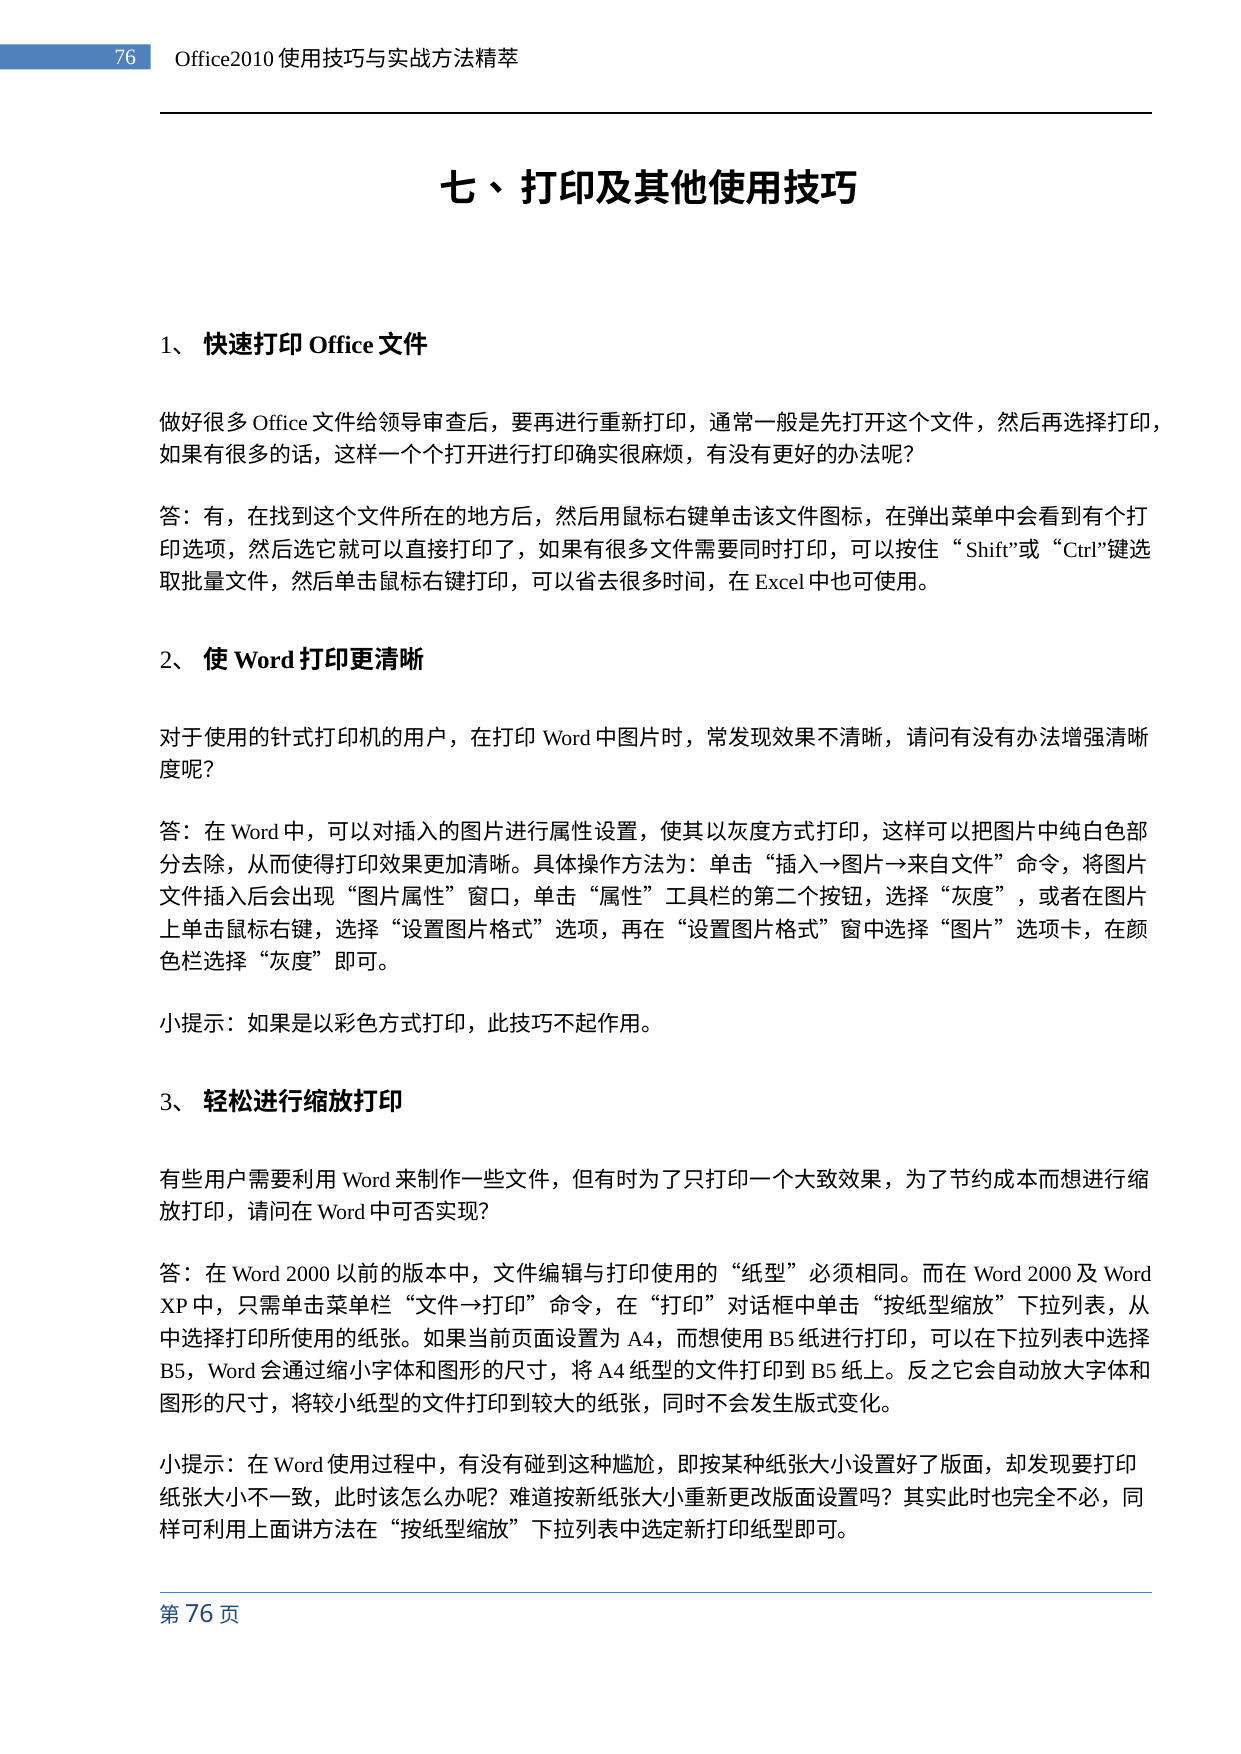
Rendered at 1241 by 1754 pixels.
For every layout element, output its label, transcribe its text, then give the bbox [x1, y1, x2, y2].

subtitle 快速打印Office文件 [159, 310, 1152, 375]
subtitle 使Word打印更清晰 [159, 625, 1152, 690]
text 答：在Word 2000以前的版本中，文件编辑与打印使用的“纸型”必须相同。而在Word 2000及Word XP中，只需单击菜单栏“文件→打印”命令，在“打印”对话框中单击“按纸型缩放”下拉列表，从中选择打印所使用的纸张。如果当前页面设置为A4，而想使用B5纸进行打印，可以在下拉列表中选择B5，Word会通过缩小字体和图形的尺寸，将A4纸型的文件打印到B5纸上。反之它会自动放大字体和图形的尺寸，将较小纸型的文件打印到较大的纸张，同时不会发生版式变化。 [159, 1255, 1152, 1418]
text 答：在Word中，可以对插入的图片进行属性设置，使其以灰度方式打印，这样可以把图片中纯白色部分去除，从而使得打印效果更加清晰。具体操作方法为：单击“插入→图片→来自文件”命令，将图片文件插入后会出现“图片属性”窗口，单击“属性”工具栏的第二个按钮，选择“灰度”，或者在图片上单击鼠标右键，选择“设置图片格式”选项，再在“设置图片格式”窗中选择“图片”选项卡，在颜色栏选择“灰度”即可。 [159, 814, 1152, 976]
text 对于使用的针式打印机的用户，在打印Word中图片时，常发现效果不清晰，请问有没有办法增强清晰度呢？ [159, 719, 1152, 784]
text 小提示：在Word使用过程中，有没有碰到这种尴尬，即按某种纸张大小设置好了版面，却发现要打印纸张大小不一致，此时该怎么办呢？难道按新纸张大小重新更改版面设置吗？其实此时也完全不必，同样可利用上面讲方法在“按纸型缩放”下拉列表中选定新打印纸型即可。 [159, 1447, 1152, 1544]
subtitle 轻松进行缩放打印 [159, 1067, 1152, 1132]
text 有些用户需要利用Word来制作一些文件，但有时为了只打印一个大致效果，为了节约成本而想进行缩放打印，请问在Word中可否实现？ [159, 1161, 1152, 1226]
subtitle 打印及其他使用技巧 [183, 154, 1152, 219]
text 答：有，在找到这个文件所在的地方后，然后用鼠标右键单击该文件图标，在弹出菜单中会看到有个打印选项，然后选它就可以直接打印了，如果有很多文件需要同时打印，可以按住“Shift”或“Ctrl”键选取批量文件，然后单击鼠标右键打印，可以省去很多时间，在Excel中也可使用。 [159, 499, 1152, 596]
text 小提示：如果是以彩色方式打印，此技巧不起作用。 [159, 1005, 1152, 1038]
text 做好很多Office文件给领导审查后，要再进行重新打印，通常一般是先打开这个文件，然后再选择打印，如果有很多的话，这样一个个打开进行打印确实很麻烦，有没有更好的办法呢？ [159, 404, 1152, 469]
